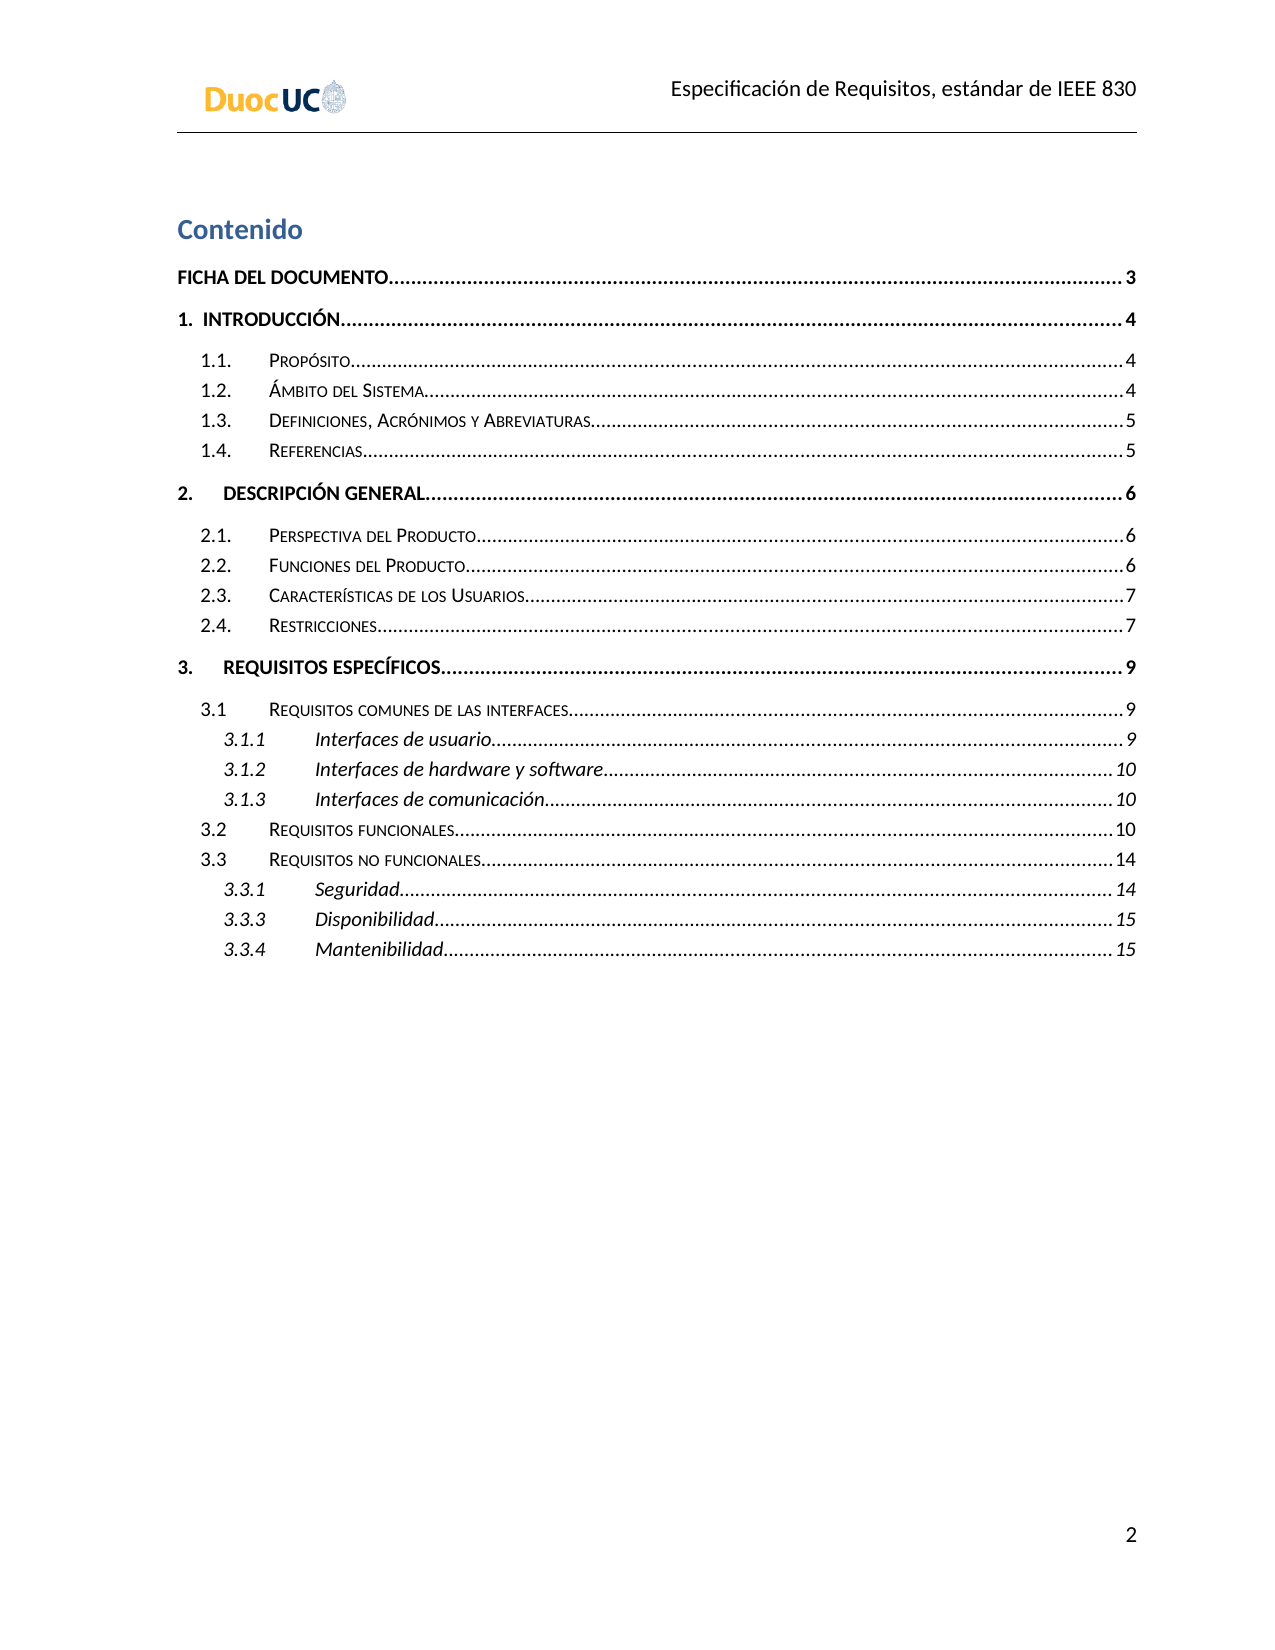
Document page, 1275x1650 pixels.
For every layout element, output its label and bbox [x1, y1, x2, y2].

picture [198, 76, 351, 116]
